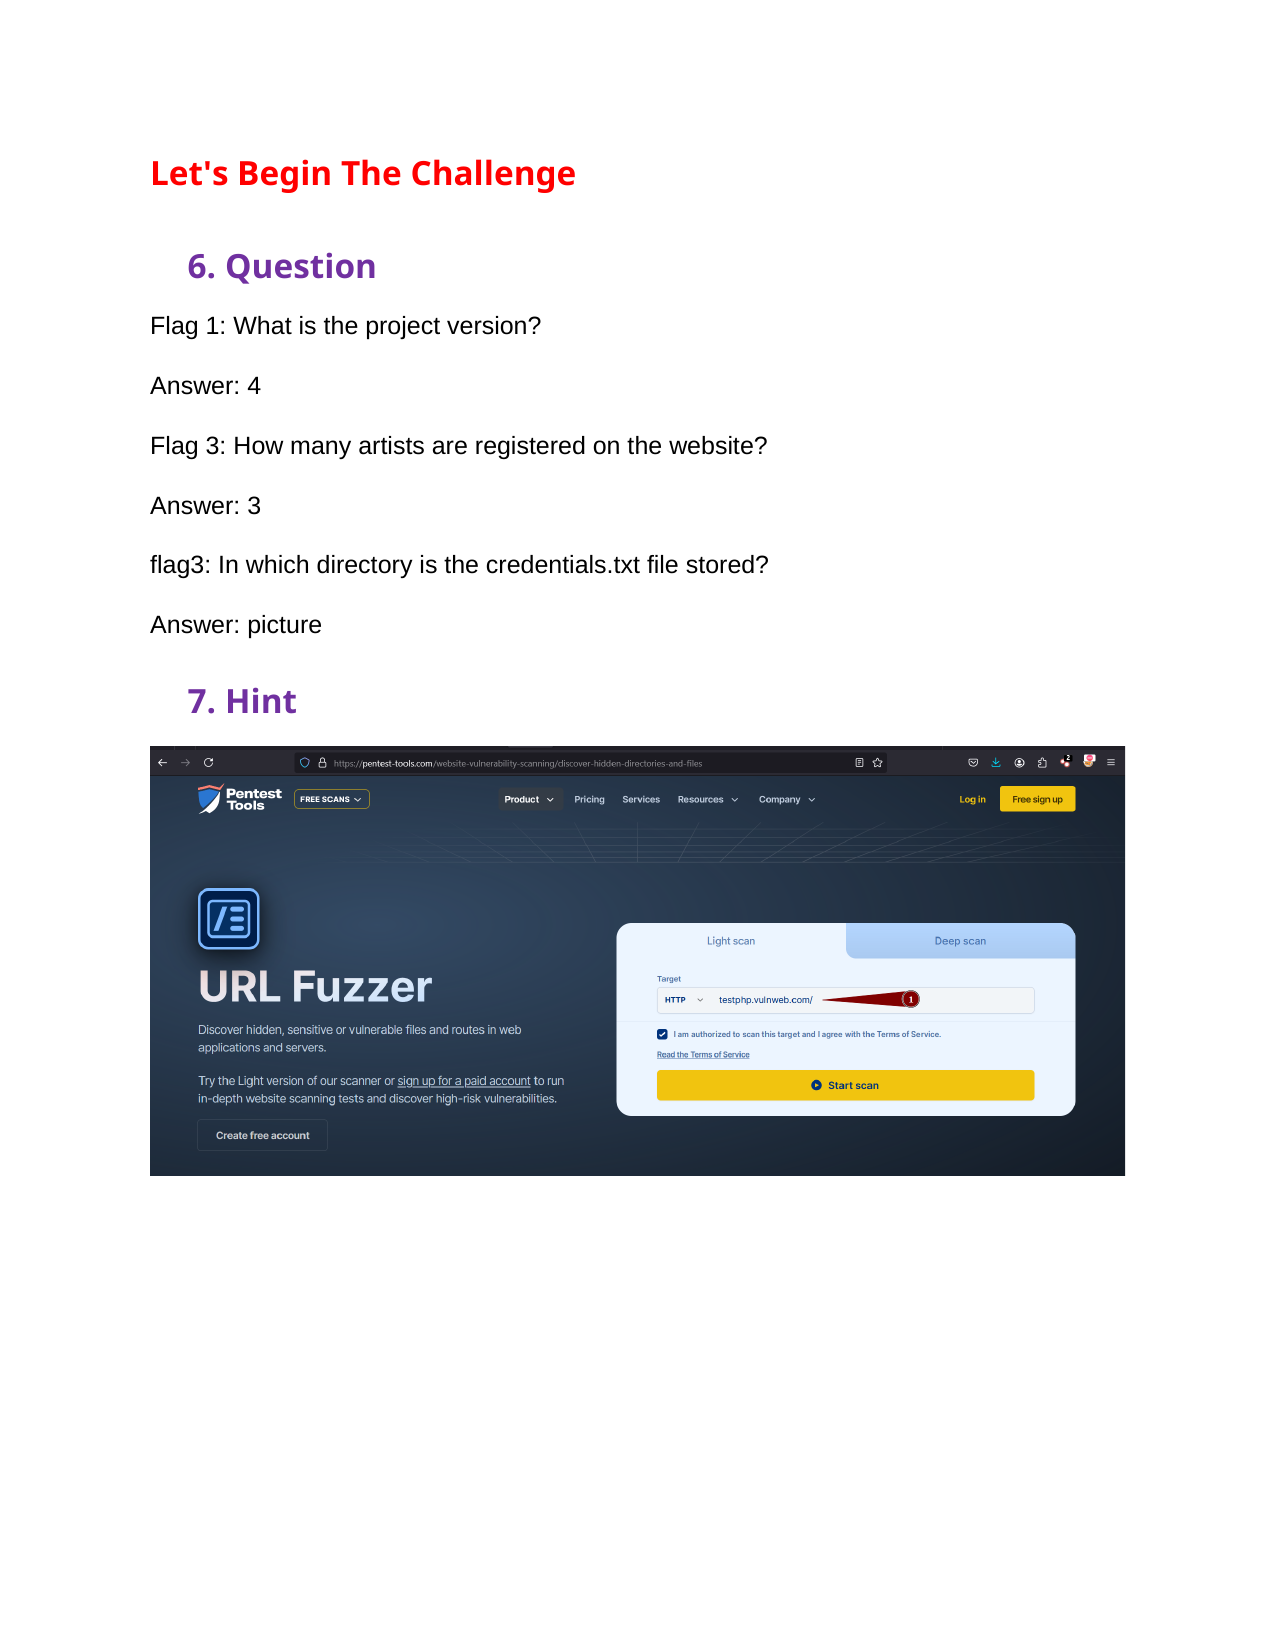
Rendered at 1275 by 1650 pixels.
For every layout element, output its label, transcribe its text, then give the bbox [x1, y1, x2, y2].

text Flag 3: How many artists are registered on the website? [150, 431, 1125, 459]
text Answer: picture [150, 610, 1125, 639]
text flag3: In which directory is the credentials.txt file stored? [150, 550, 1125, 579]
text Flag 1: What is the project version? [150, 311, 1125, 340]
picture [150, 746, 1125, 1176]
subtitle Let's Begin The Challenge [150, 150, 1125, 195]
text Answer: 4 [150, 371, 1125, 400]
subtitle Question [187, 243, 1125, 288]
subtitle Hint [187, 678, 1125, 724]
text Answer: 3 [150, 491, 1125, 519]
